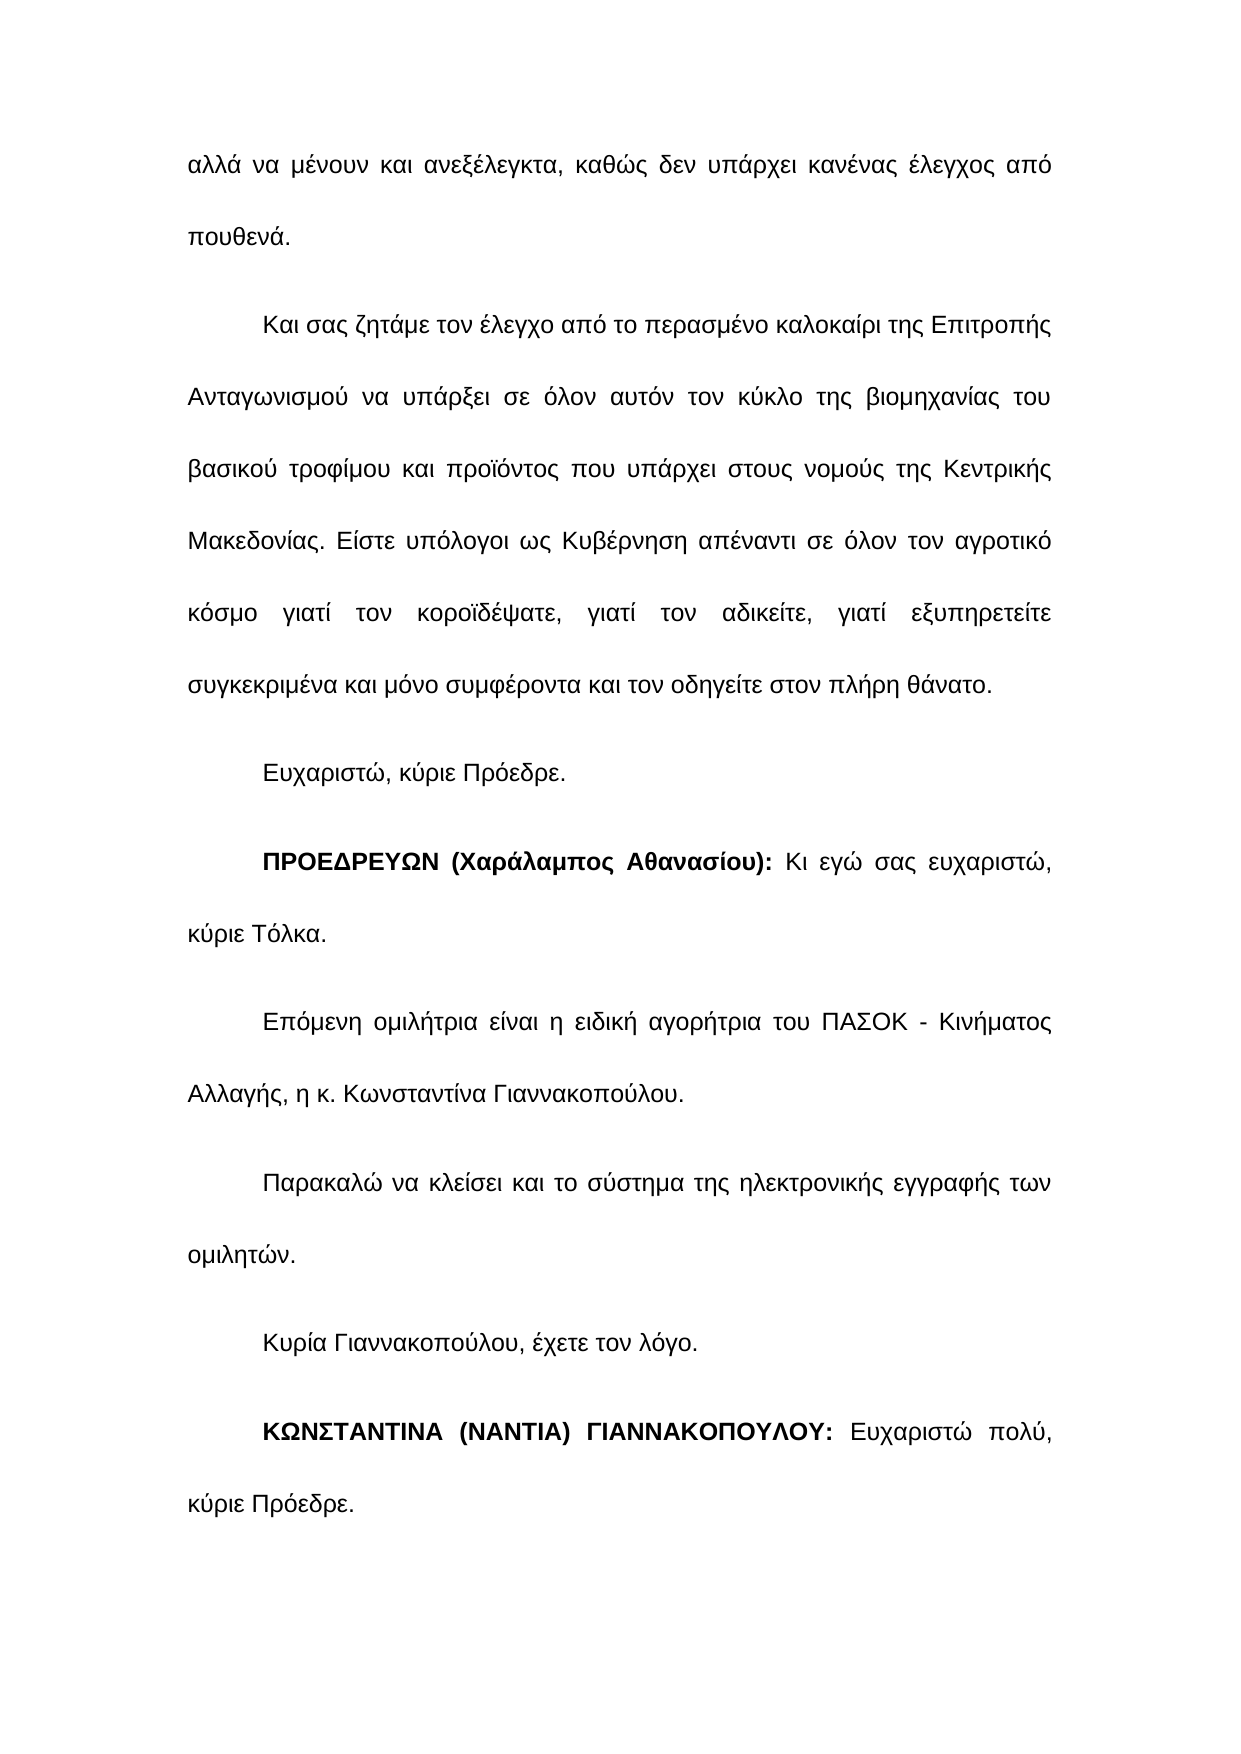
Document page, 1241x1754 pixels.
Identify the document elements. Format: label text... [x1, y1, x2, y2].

text Ευχαριστώ, κύριε Πρόεδρε. [187, 758, 1053, 787]
text Επόμενη ομιλήτρια είναι η ειδική αγορήτρια του ΠΑΣΟΚ - Κινήματος Αλλαγής, η κ. Κωνσταντίνα Γιαννακοπούλου. [187, 1007, 1053, 1108]
text ΚΩΝΣΤΑΝΤΙΝΑ (ΝΑΝΤΙΑ) ΓΙΑΝΝΑΚΟΠΟΥΛΟΥ: Ευχαριστώ πολύ, κύριε Πρόεδρε. [187, 1417, 1053, 1517]
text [187, 150, 1053, 251]
text Κυρία Γιαννακοπούλου, έχετε τον λόγο. [187, 1328, 1053, 1357]
text ΠΡΟΕΔΡΕΥΩΝ (Χαράλαμπος Αθανασίου): Κι εγώ σας ευχαριστώ, κύριε Τόλκα. [187, 847, 1053, 947]
text Και σας ζητάμε τον έλεγχο από το περασμένο καλοκαίρι της Επιτροπής Ανταγωνισμού να υπάρξει σε όλον αυτόν τον κύκλο της βιομηχανίας του βασικού τροφίμου και προϊόντος που υπάρχει στους νομούς της Κεντρικής Μακεδονίας. Είστε υπόλογοι ως Κυβέρνηση απέναντι σε όλον τον αγροτικό κόσμο γιατί τον κοροϊδέψατε, γιατί τον αδικείτε, γιατί εξυπηρετείτε συγκεκριμένα και μόνο συμφέροντα και τον οδηγείτε στον πλήρη θάνατο. [187, 310, 1053, 698]
text Παρακαλώ να κλείσει και το σύστημα της ηλεκτρονικής εγγραφής των ομιλητών. [187, 1168, 1053, 1268]
